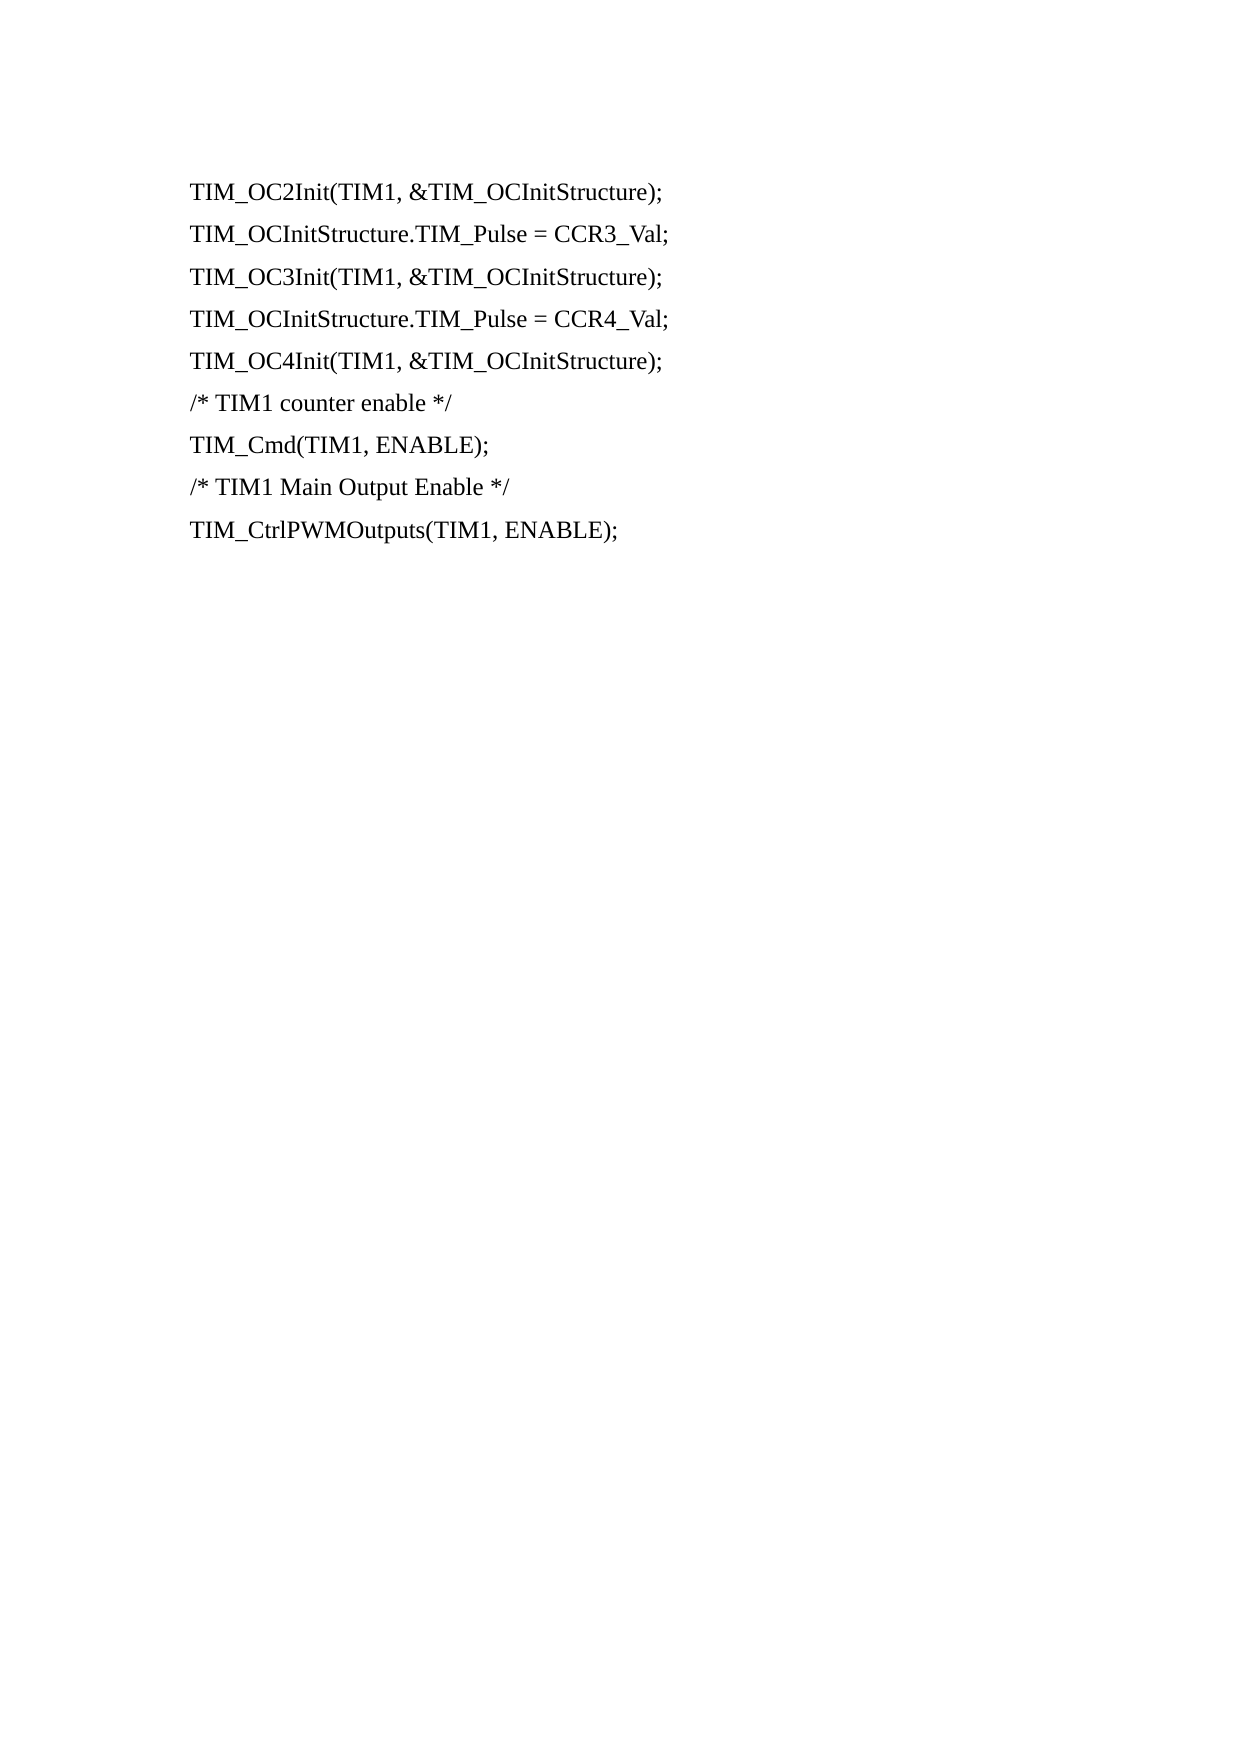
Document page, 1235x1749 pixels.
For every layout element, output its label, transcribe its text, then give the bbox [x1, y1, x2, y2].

text TIM_OC3Init(TIM1, &TIM_OCInitStructure); [177, 262, 1057, 290]
text TIM_Cmd(TIM1, ENABLE); [177, 430, 1057, 459]
text TIM_OCInitStructure.TIM_Pulse = CCR3_Val; [177, 219, 1057, 248]
text TIM_OC4Init(TIM1, &TIM_OCInitStructure); [177, 346, 1057, 375]
text TIM_OC2Init(TIM1, &TIM_OCInitStructure); [177, 177, 1057, 206]
text TIM_OCInitStructure.TIM_Pulse = CCR4_Val; [177, 304, 1057, 332]
text /* TIM1 counter enable */ [177, 388, 1057, 417]
text TIM_CtrlPWMOutputs(TIM1, ENABLE); [177, 515, 1057, 543]
text /* TIM1 Main Output Enable */ [177, 472, 1057, 501]
